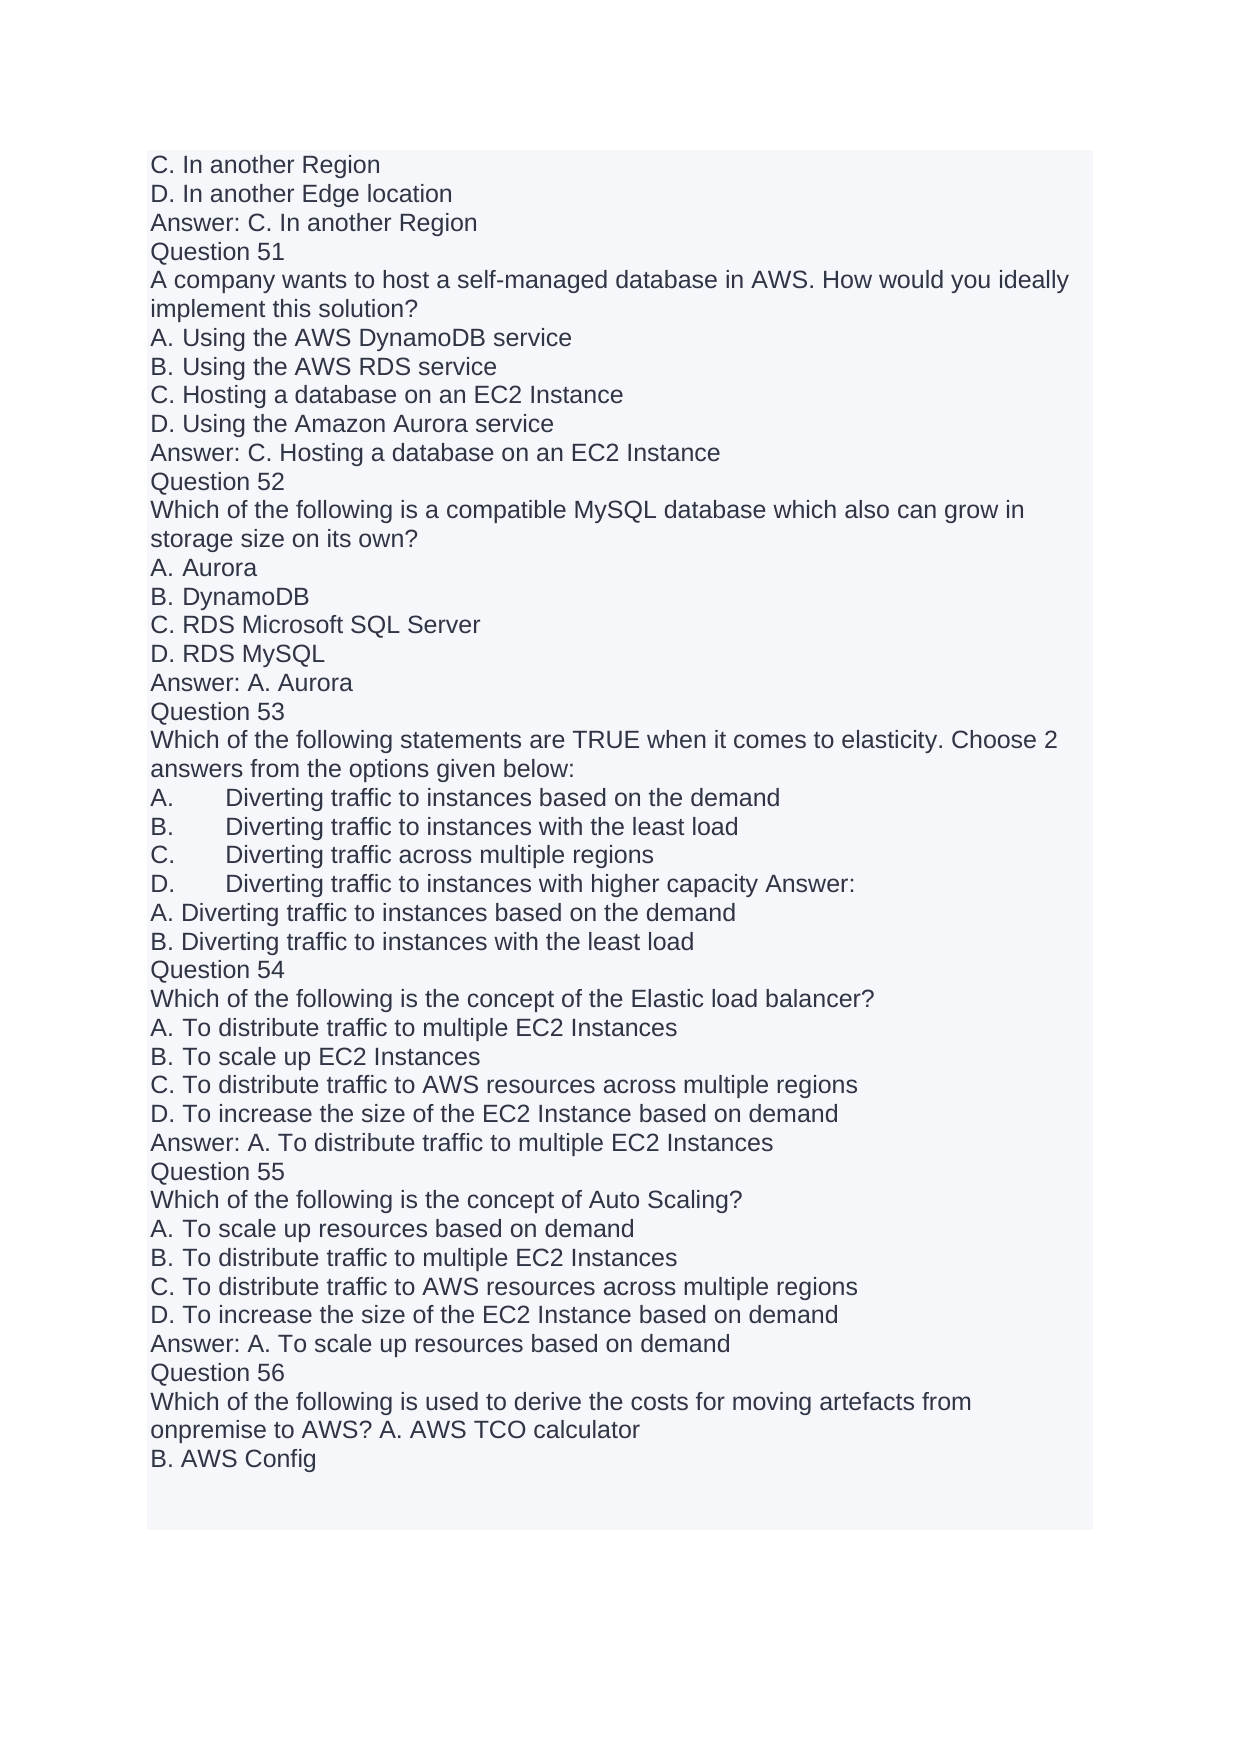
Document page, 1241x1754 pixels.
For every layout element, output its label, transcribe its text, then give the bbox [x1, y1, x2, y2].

table_header In another Region In another Edge location Answer: C. In another Region Question 51 A company wants to host a self-managed database in AWS. How would you ideally implement this solution? Using the AWS DynamoDB service Using the AWS RDS service Hosting a database on an EC2 Instance Using the Amazon Aurora service Answer: C. Hosting a database on an EC2 Instance Question 52 Which of the following is a compatible MySQL database which also can grow in storage size on its own? Aurora DynamoDB RDS Microsoft SQL Server RDS MySQL Answer: A. Aurora Question 53 Which of the following statements are TRUE when it comes to elasticity. Choose 2 answers from the options given below: Diverting traffic to instances based on the demand Diverting traffic to instances with the least load Diverting traffic across multiple regions Diverting traffic to instances with higher capacity Answer: Diverting traffic to instances based on the demand Diverting traffic to instances with the least load Question 54 Which of the following is the concept of the Elastic load balancer? To distribute traffic to multiple EC2 Instances To scale up EC2 Instances To distribute traffic to AWS resources across multiple regions To increase the size of the EC2 Instance based on demand Answer: A. To distribute traffic to multiple EC2 Instances Question 55 Which of the following is the concept of Auto Scaling? To scale up resources based on demand To distribute traffic to multiple EC2 Instances To distribute traffic to AWS resources across multiple regions To increase the size of the EC2 Instance based on demand Answer: A. To scale up resources based on demand Question 56 Which of the following is used to derive the costs for moving artefacts from onpremise to AWS? A. AWS TCO calculator B. AWS Config [147, 150, 1093, 1530]
